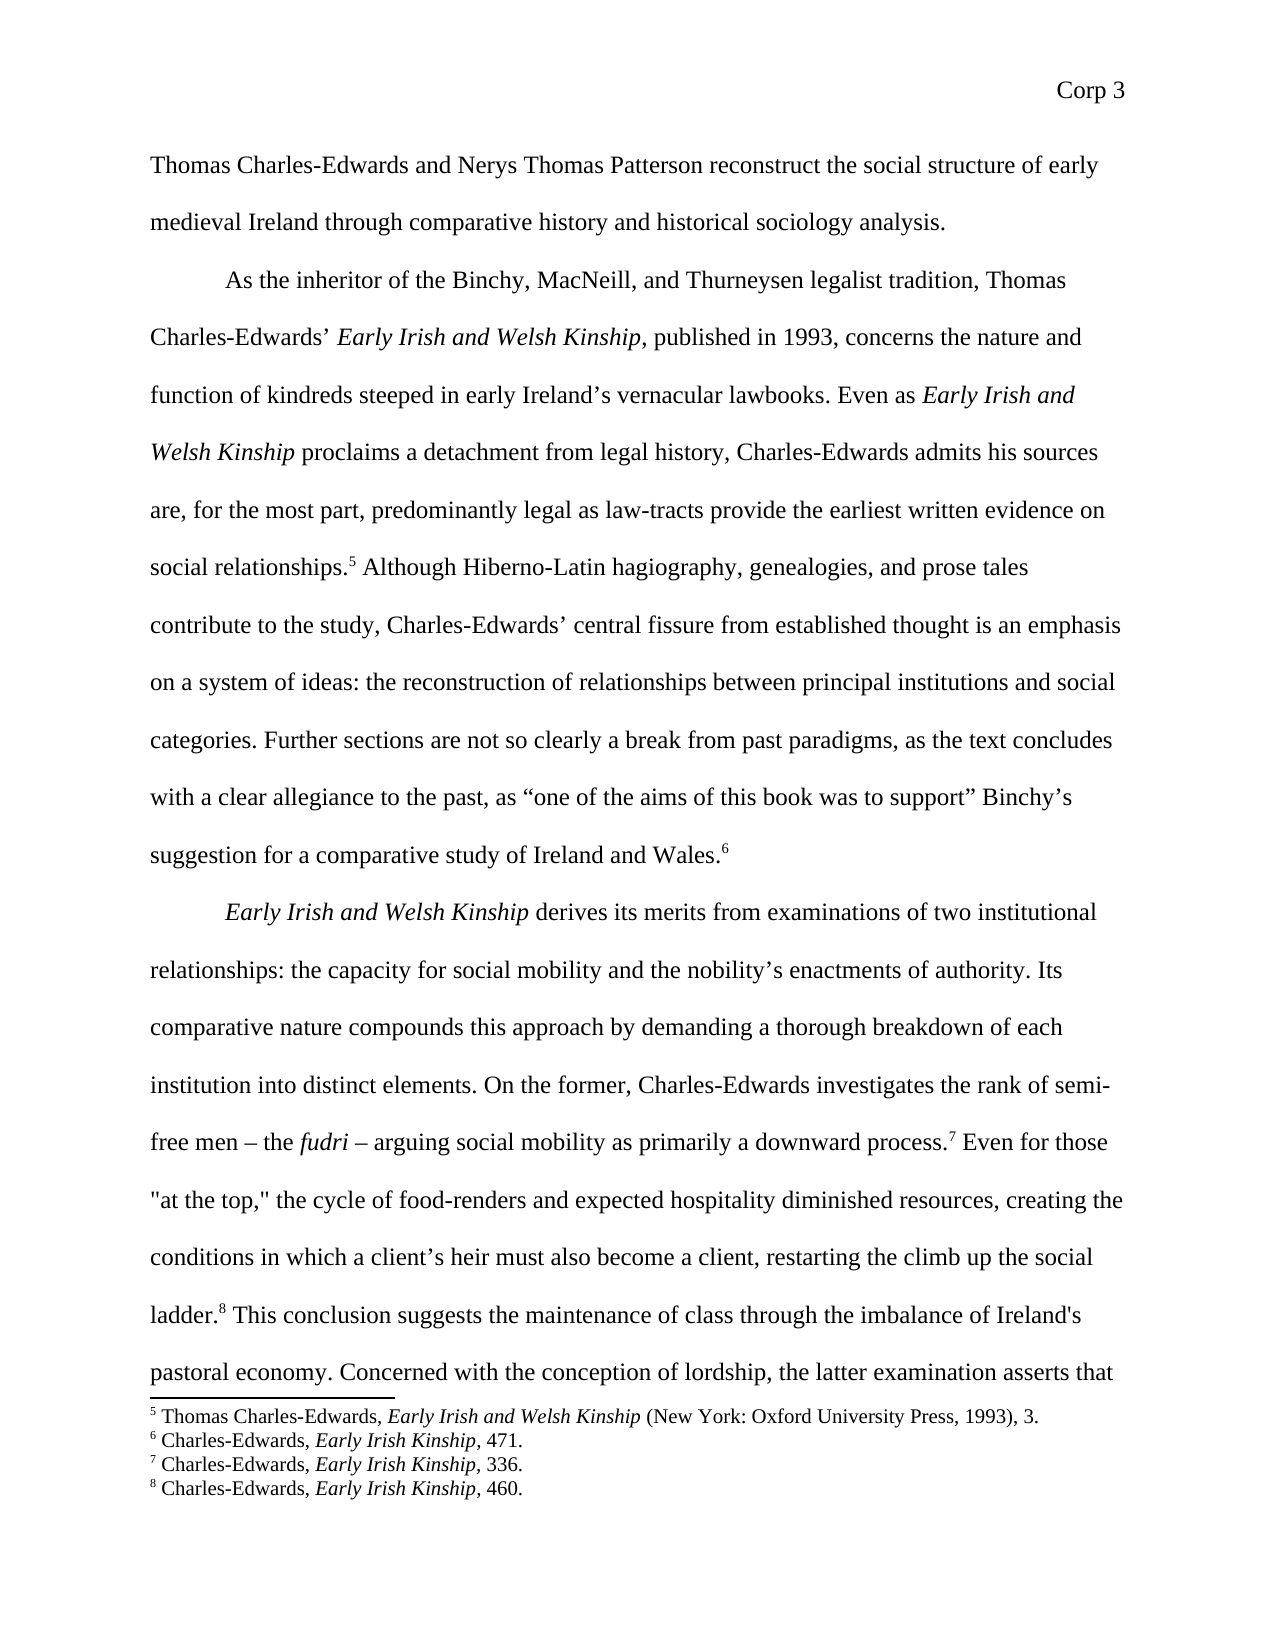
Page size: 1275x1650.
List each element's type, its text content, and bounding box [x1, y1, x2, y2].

text As the inheritor of the Binchy, MacNeill, and Thurneysen legalist tradition, Thomas Charles-Edwards’ Early Irish and Welsh Kinship, published in 1993, concerns the nature and function of kindreds steeped in early Ireland’s vernacular lawbooks. Even as Early Irish and Welsh Kinship proclaims a detachment from legal history, Charles-Edwards admits his sources are, for the most part, predominantly legal as law-tracts provide the earliest written evidence on social relationships. Although Hiberno-Latin hagiography, genealogies, and prose tales contribute to the study, Charles-Edwards’ central fissure from established thought is an emphasis on a system of ideas: the reconstruction of relationships between principal institutions and social categories. Further sections are not so clearly a break from past paradigms, as the text concludes with a clear allegiance to the past, as “one of the aims of this book was to support” Binchy’s suggestion for a comparative study of Ireland and Wales. [150, 265, 1125, 869]
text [150, 897, 1125, 1386]
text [150, 150, 1125, 236]
